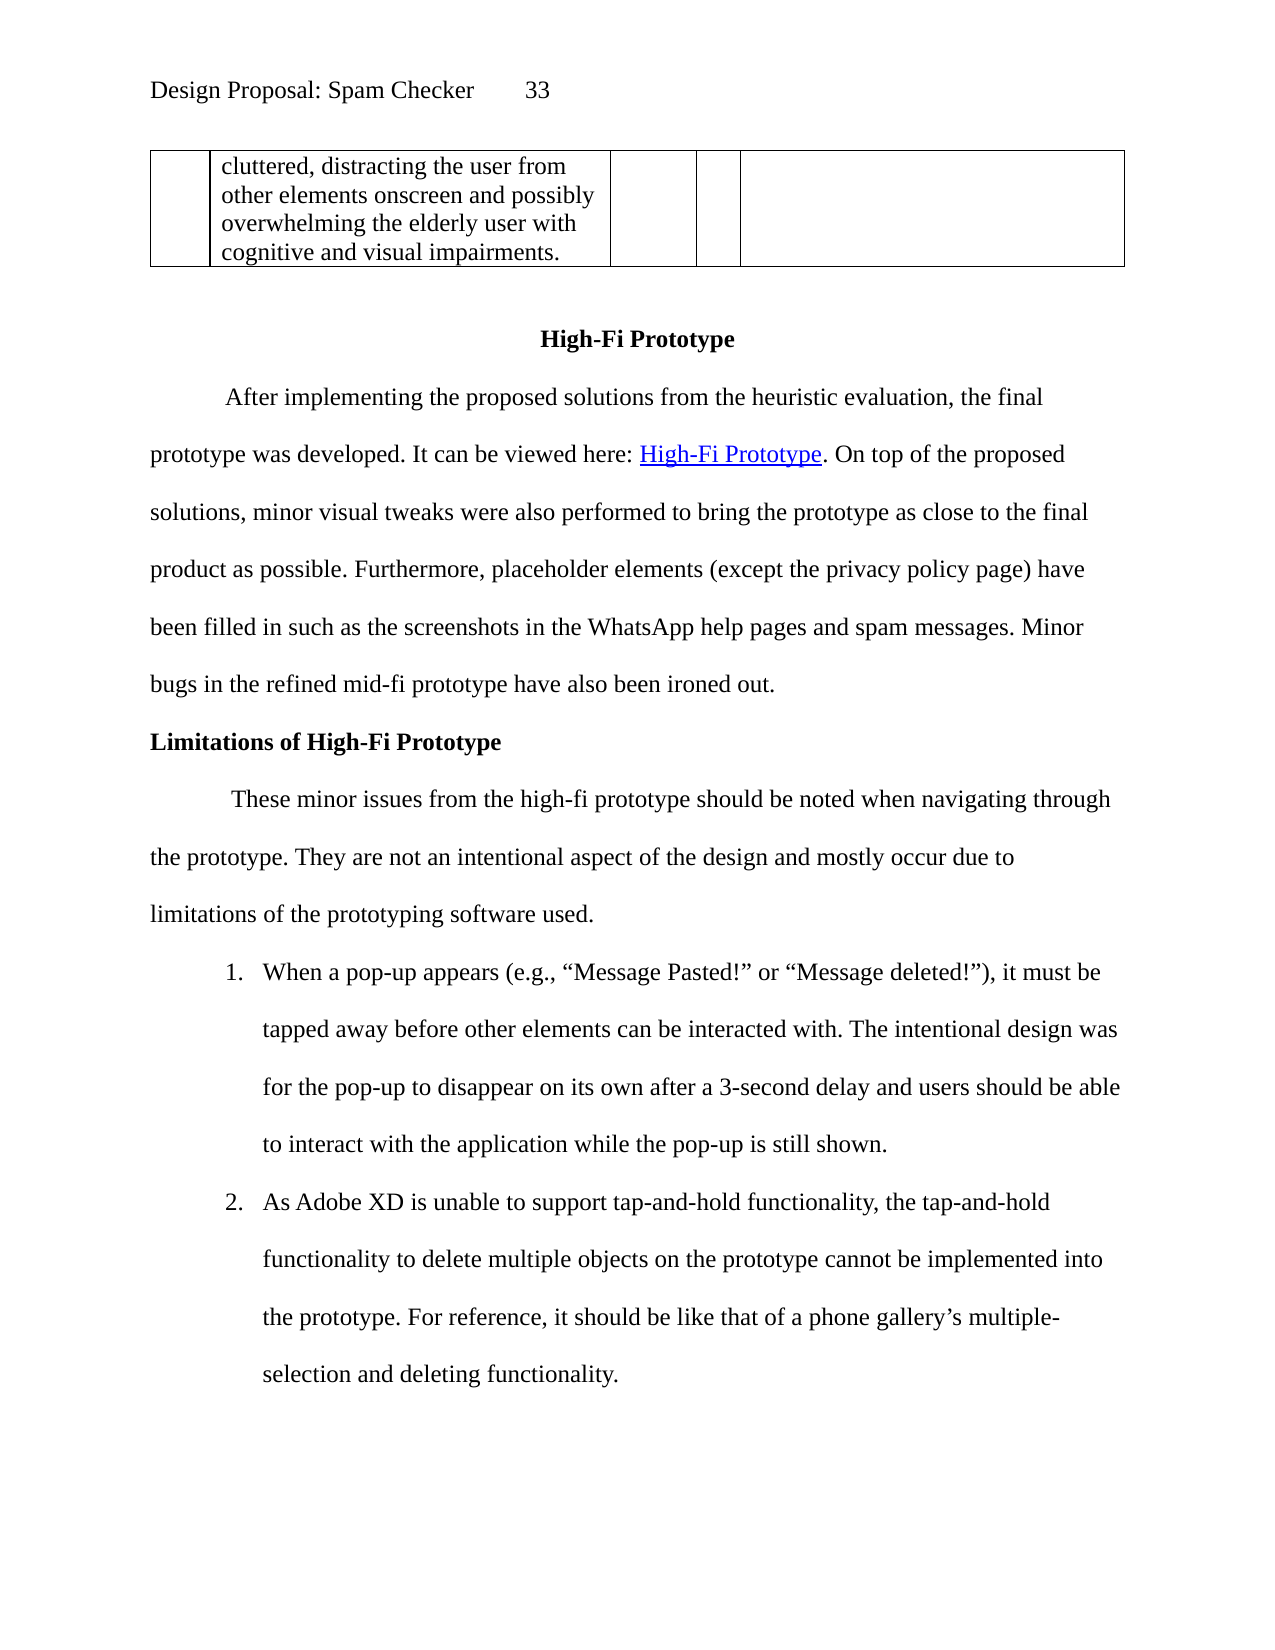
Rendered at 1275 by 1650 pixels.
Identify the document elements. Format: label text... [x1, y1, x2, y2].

text After implementing the proposed solutions from the heuristic evaluation, the final prototype was developed. It can be viewed here: High-Fi Prototype. On top of the proposed solutions, minor visual tweaks were also performed to bring the prototype as close to the final product as possible. Furthermore, placeholder elements (except the privacy policy page) have been filled in such as the screenshots in the WhatsApp help pages and spam messages. Minor bugs in the refined mid-fi prototype have also been ironed out. [150, 382, 1125, 698]
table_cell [211, 151, 610, 266]
table_cell 1 [697, 151, 740, 266]
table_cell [741, 151, 1124, 266]
text These minor issues from the high-fi prototype should be noted when navigating through the prototype. They are not an intentional aspect of the design and mostly occur due to limitations of the prototyping software used. [150, 784, 1125, 928]
table_cell 24 [151, 151, 209, 266]
list As Adobe XD is unable to support tap-and-hold functionality, the tap-and-hold functionality to delete multiple objects on the prototype cannot be implemented into the prototype. For reference, it should be like that of a phone gallery’s multiple-selection and deleting functionality. [225, 1187, 1125, 1388]
table_cell 8 [611, 151, 696, 266]
list When a pop-up appears (e.g., “Message Pasted!” or “Message deleted!”), it must be tapped away before other elements can be interacted with. The intentional design was for the pop-up to disappear on its own after a 3-second delay and users should be able to interact with the application while the pop-up is still shown. [225, 957, 1125, 1158]
subtitle High-Fi Prototype [150, 324, 1125, 353]
subtitle Limitations of High-Fi Prototype [150, 727, 1125, 756]
